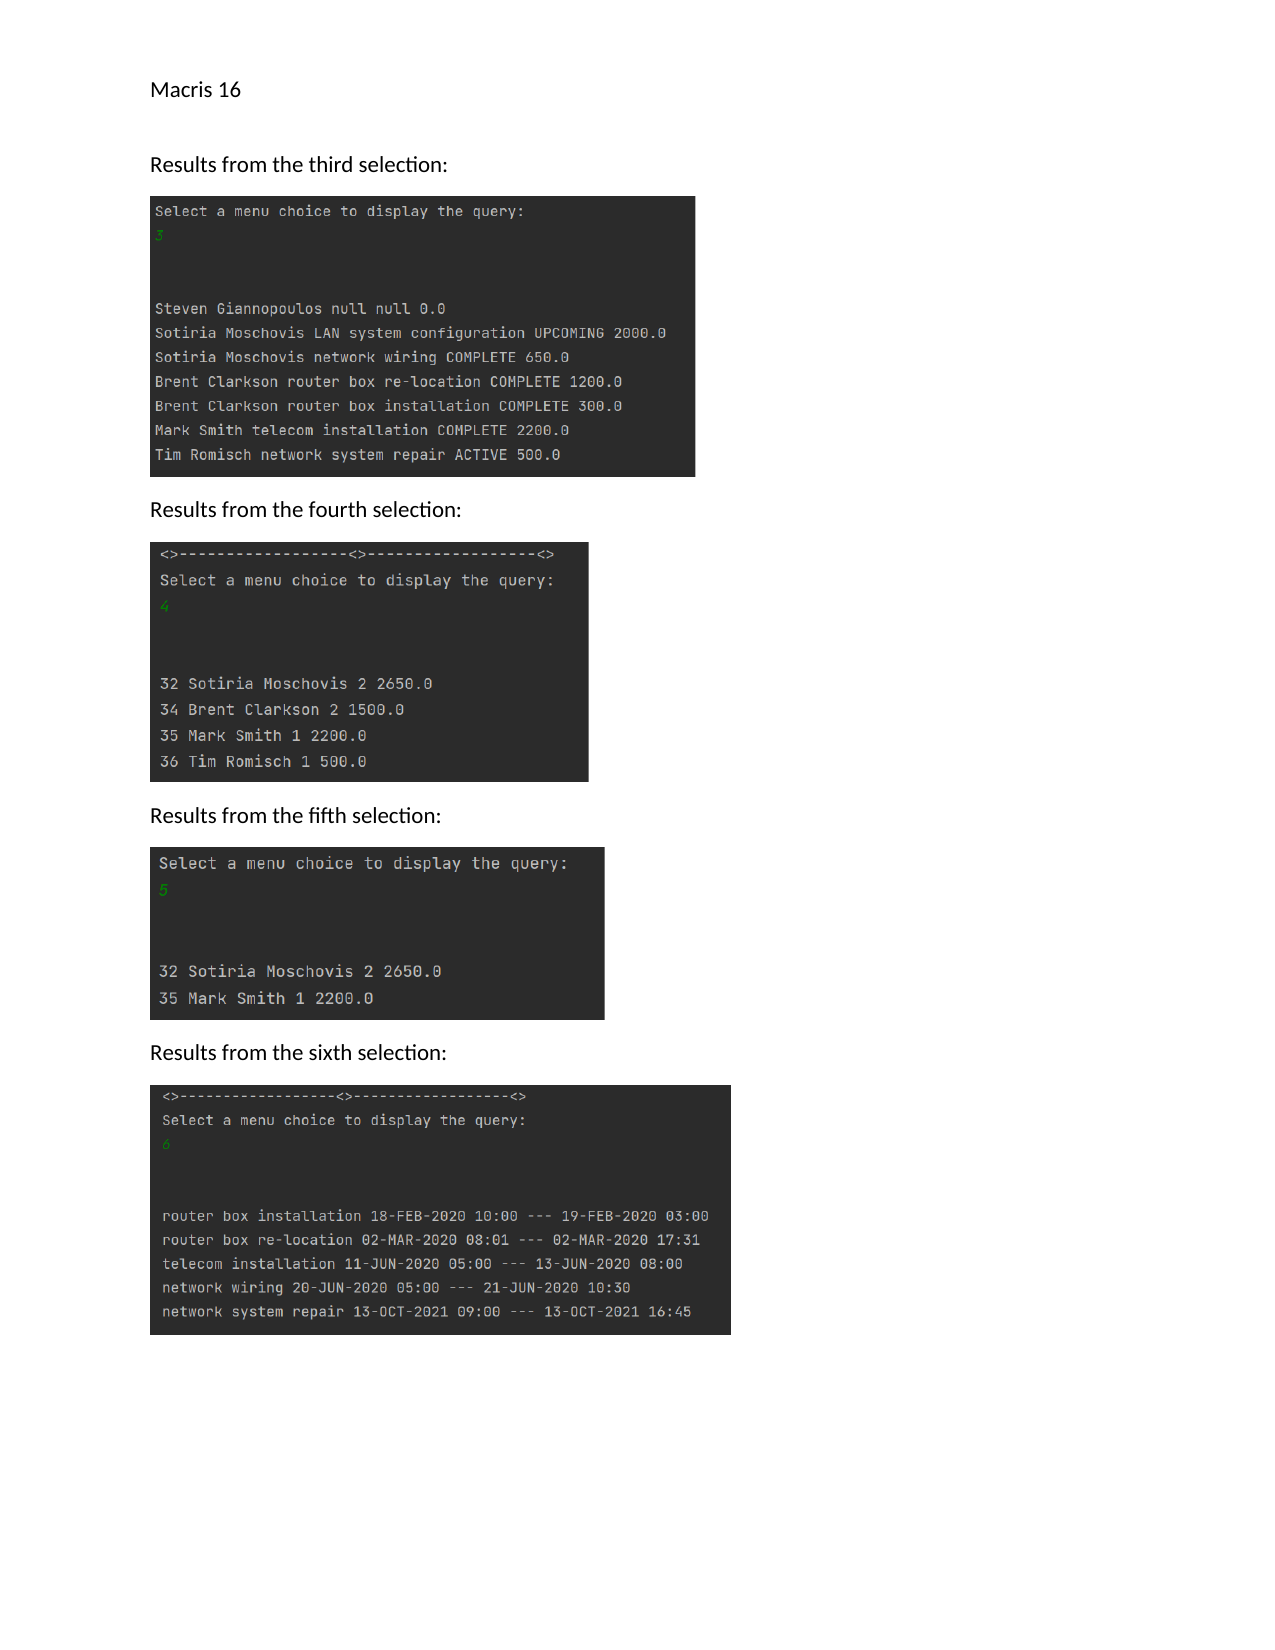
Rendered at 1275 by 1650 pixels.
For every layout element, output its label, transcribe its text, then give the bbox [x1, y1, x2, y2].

text Results from the third selection: [150, 150, 1125, 178]
picture [150, 196, 696, 477]
picture [150, 542, 589, 782]
picture [150, 1085, 731, 1335]
text Results from the fourth selection: [150, 495, 1125, 523]
text Results from the sixth selection: [150, 1038, 1125, 1066]
picture [150, 847, 605, 1020]
text Results from the fifth selection: [150, 801, 1125, 829]
